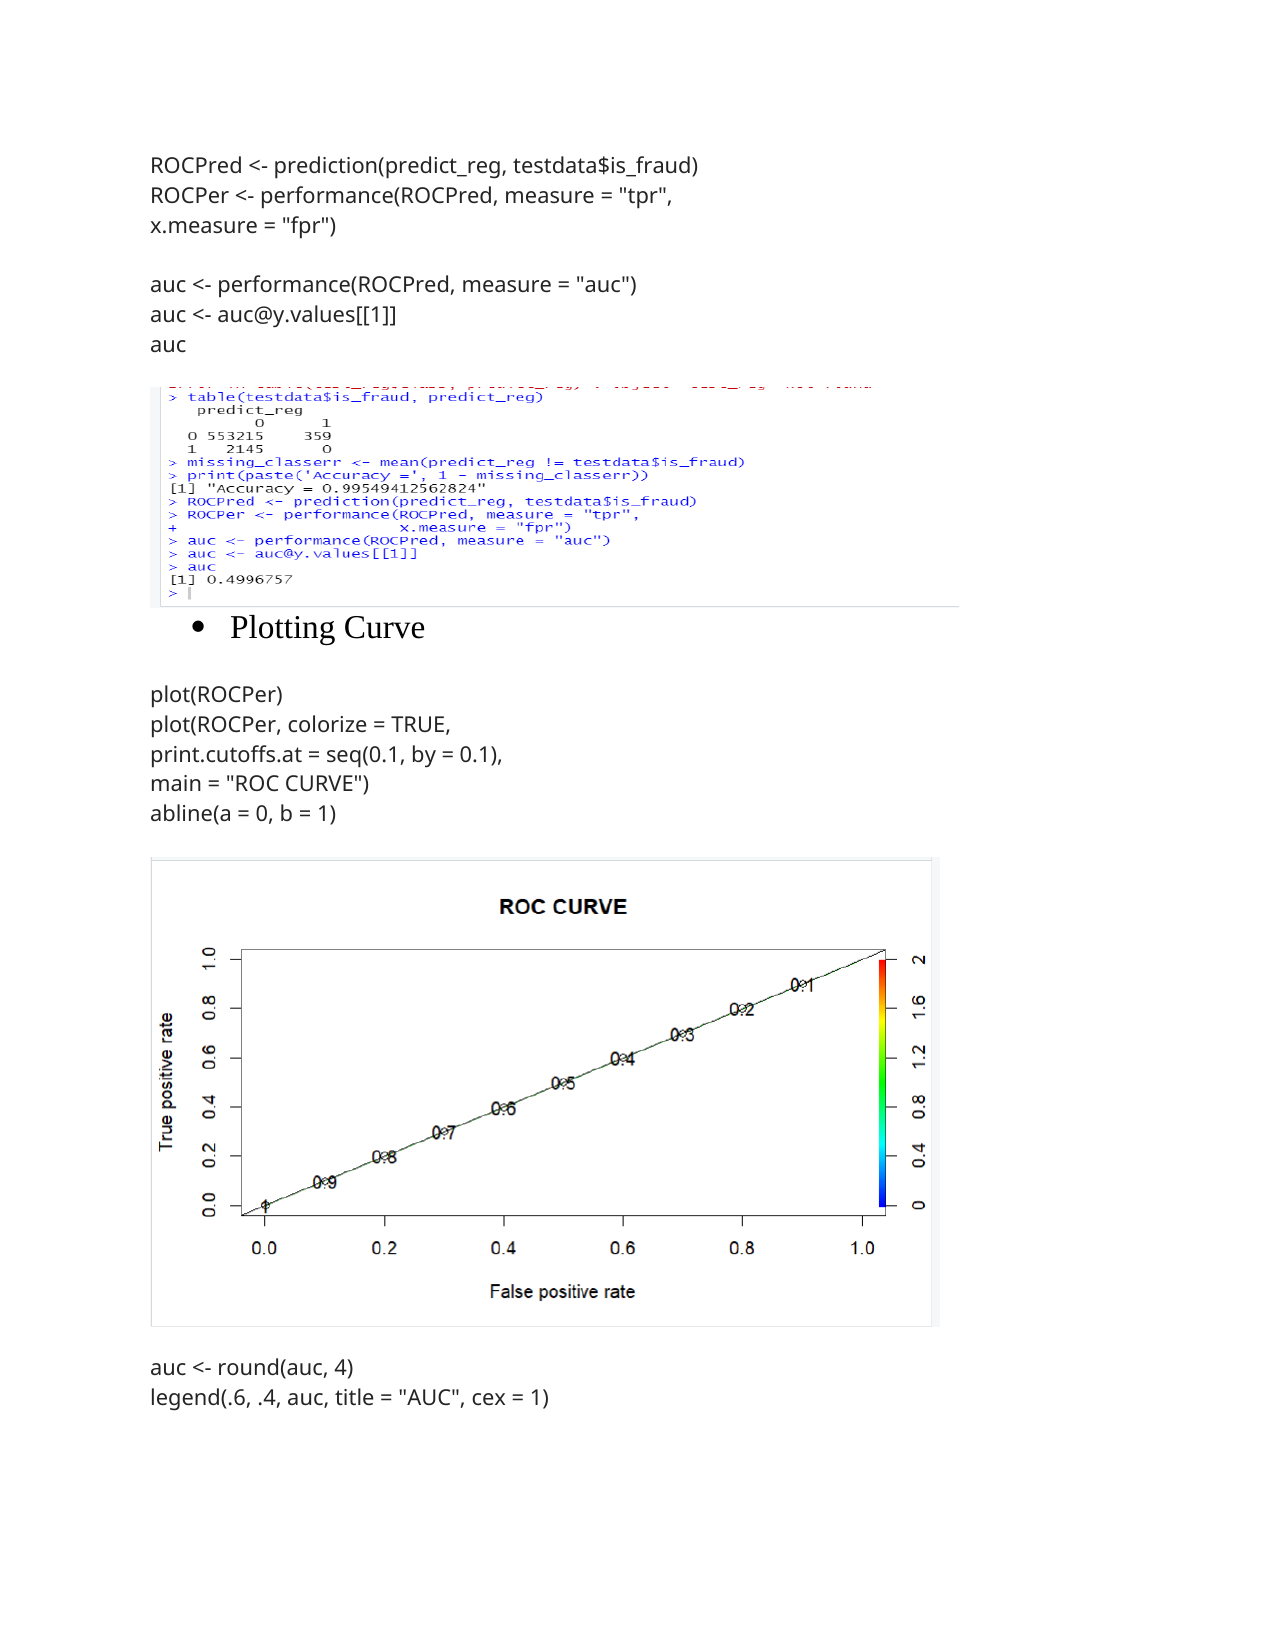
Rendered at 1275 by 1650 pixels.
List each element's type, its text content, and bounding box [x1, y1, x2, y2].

text plot(ROCPer) plot(ROCPer, colorize = TRUE, print.cutoffs.at = seq(0.1, by = 0.1), main = "ROC CURVE") abline(a = 0, b = 1) [150, 679, 1125, 828]
picture [150, 857, 940, 1327]
picture [150, 387, 960, 608]
list Plotting Curve [192, 607, 1125, 646]
text auc <- performance(ROCPred, measure = "auc") auc <- auc@y.values[[1]] auc [150, 269, 1125, 358]
text auc <- round(auc, 4) legend(.6, .4, auc, title = "AUC", cex = 1) [150, 1352, 1125, 1412]
text ROCPred <- prediction(predict_reg, testdata$is_fraud) ROCPer <- performance(ROCPred, measure = "tpr", x.measure = "fpr") [150, 150, 1125, 239]
